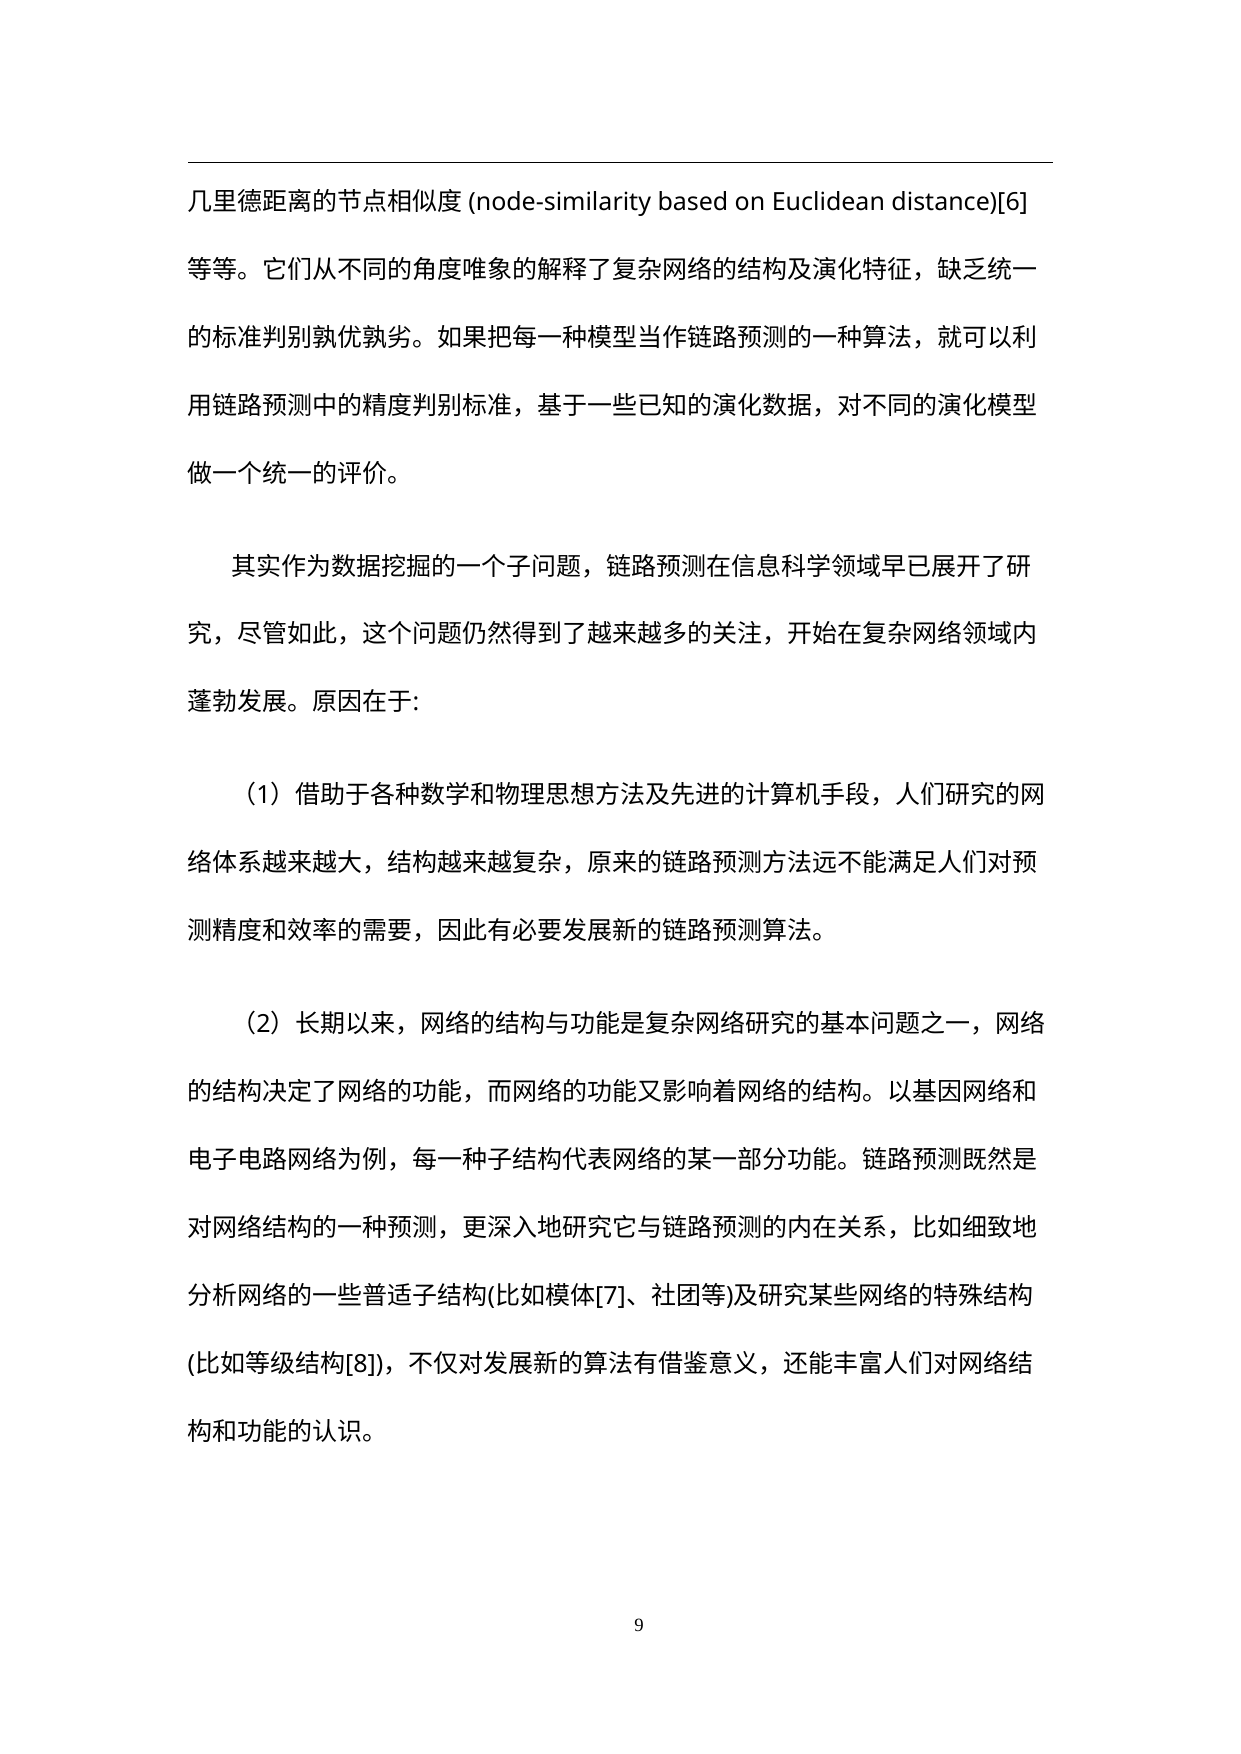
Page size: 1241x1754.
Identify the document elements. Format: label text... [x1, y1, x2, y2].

text 其实作为数据挖掘的一个子问题，链路预测在信息科学领域早已展开了研究，尽管如此，这个问题仍然得到了越来越多的关注，开始在复杂网络领域内蓬勃发展。原因在于: [187, 530, 1053, 734]
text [187, 166, 1053, 505]
text （1）借助于各种数学和物理思想方法及先进的计算机手段，人们研究的网络体系越来越大，结构越来越复杂，原来的链路预测方法远不能满足人们对预测精度和效率的需要，因此有必要发展新的链路预测算法。 [187, 759, 1053, 963]
text （2）长期以来，网络的结构与功能是复杂网络研究的基本问题之一，网络的结构决定了网络的功能，而网络的功能又影响着网络的结构。以基因网络和电子电路网络为例，每一种子结构代表网络的某一部分功能。链路预测既然是对网络结构的一种预测，更深入地研究它与链路预测的内在关系，比如细致地分析网络的一些普适子结构(比如模体[7]、社团等)及研究某些网络的特殊结构(比如等级结构[8])，不仅对发展新的算法有借鉴意义，还能丰富人们对网络结构和功能的认识。 [187, 988, 1053, 1463]
